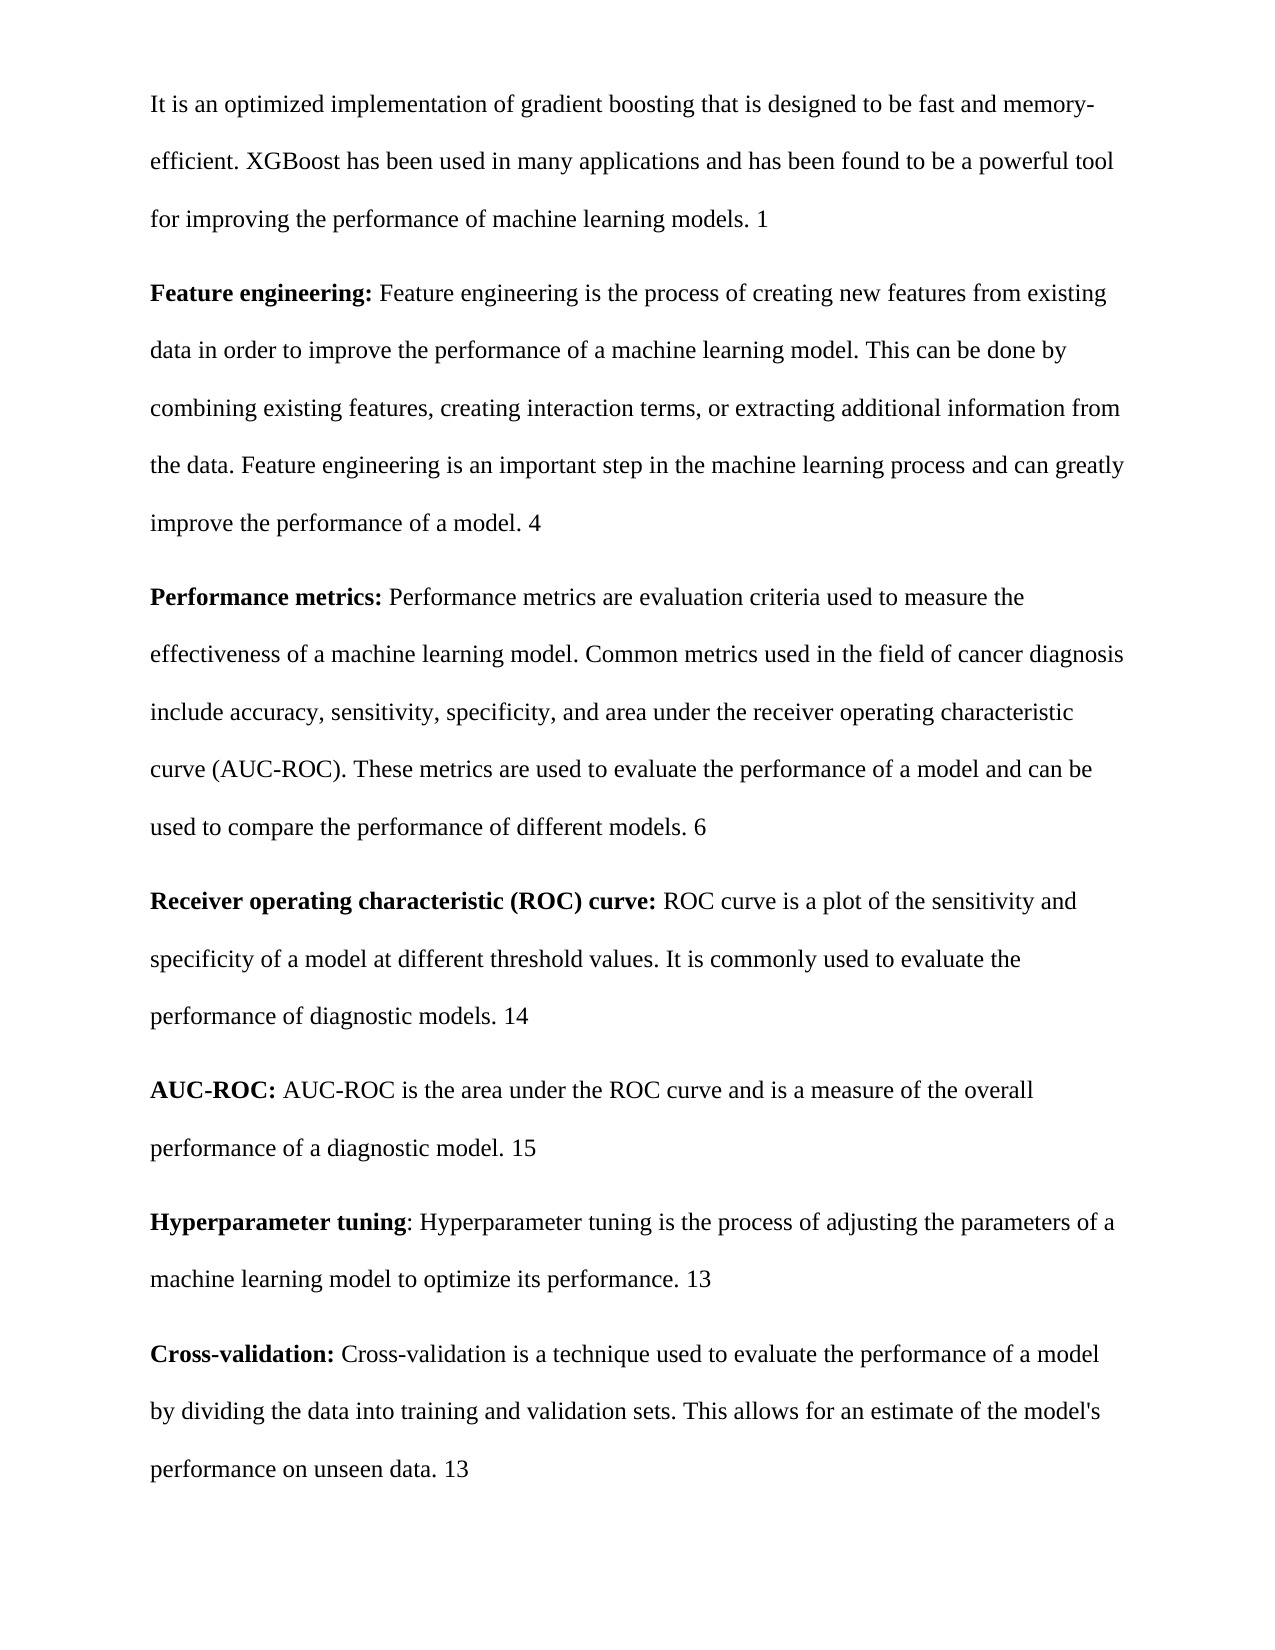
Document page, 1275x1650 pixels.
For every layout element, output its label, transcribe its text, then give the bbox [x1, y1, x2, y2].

text Cross-validation: Cross-validation is a technique used to evaluate the performance of a model by dividing the data into training and validation sets. This allows for an estimate of the model's performance on unseen data. 13 [150, 1339, 1125, 1482]
text Performance metrics: Performance metrics are evaluation criteria used to measure the effectiveness of a machine learning model. Common metrics used in the field of cancer diagnosis include accuracy, sensitivity, specificity, and area under the receiver operating characteristic curve (AUC-ROC). These metrics are used to evaluate the performance of a model and can be used to compare the performance of different models. 6 [150, 582, 1125, 841]
text Receiver operating characteristic (ROC) curve: ROC curve is a plot of the sensitivity and specificity of a model at different threshold values. It is commonly used to evaluate the performance of diagnostic models. 14 [150, 886, 1125, 1030]
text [150, 89, 1125, 232]
text Hyperparameter tuning: Hyperparameter tuning is the process of adjusting the parameters of a machine learning model to optimize its performance. 13 [150, 1207, 1125, 1293]
text AUC-ROC: AUC-ROC is the area under the ROC curve and is a measure of the overall performance of a diagnostic model. 15 [150, 1075, 1125, 1162]
text Feature engineering: Feature engineering is the process of creating new features from existing data in order to improve the performance of a machine learning model. This can be done by combining existing features, creating interaction terms, or extracting additional information from the data. Feature engineering is an important step in the machine learning process and can greatly improve the performance of a model. 4 [150, 278, 1125, 537]
